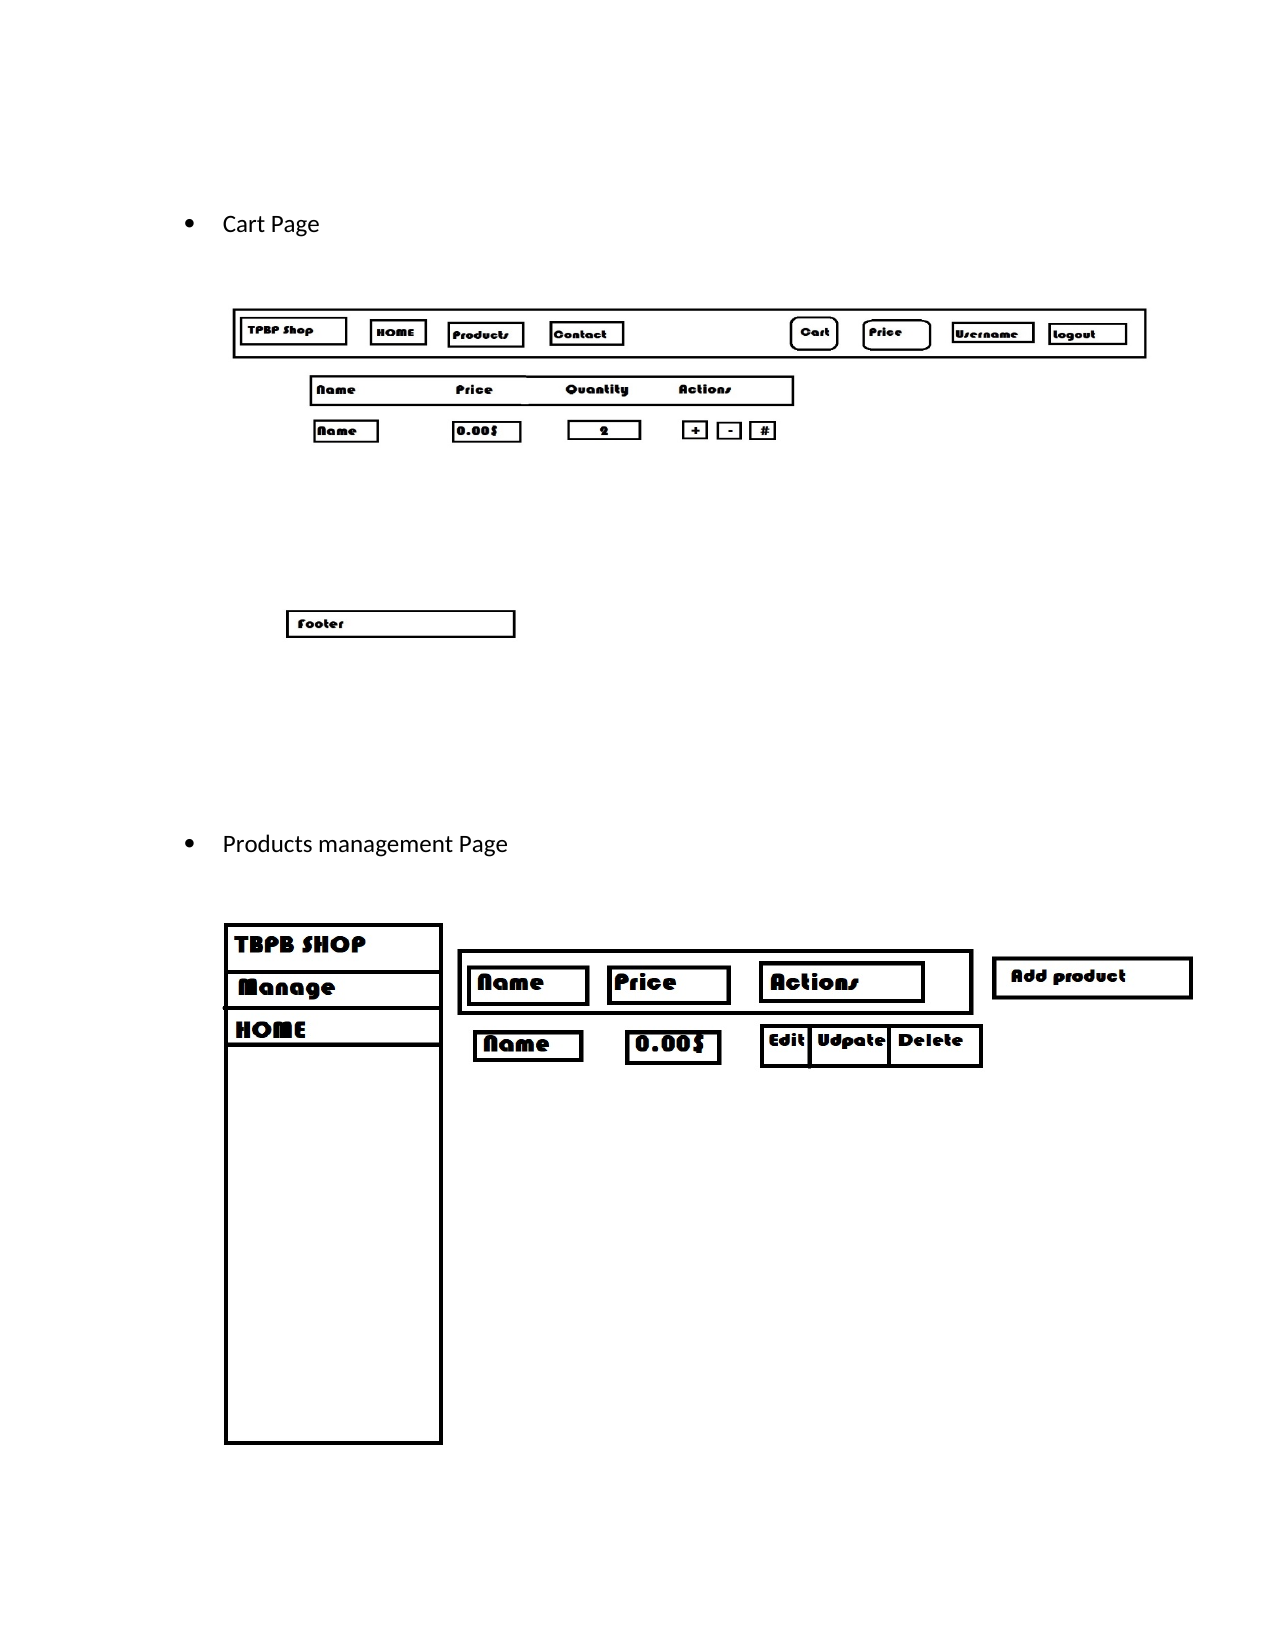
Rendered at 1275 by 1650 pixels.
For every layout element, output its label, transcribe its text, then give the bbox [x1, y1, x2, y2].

list Products management Page [185, 828, 1127, 859]
picture [222, 922, 1203, 1448]
picture [222, 300, 1186, 768]
list Cart Page [185, 209, 1127, 239]
